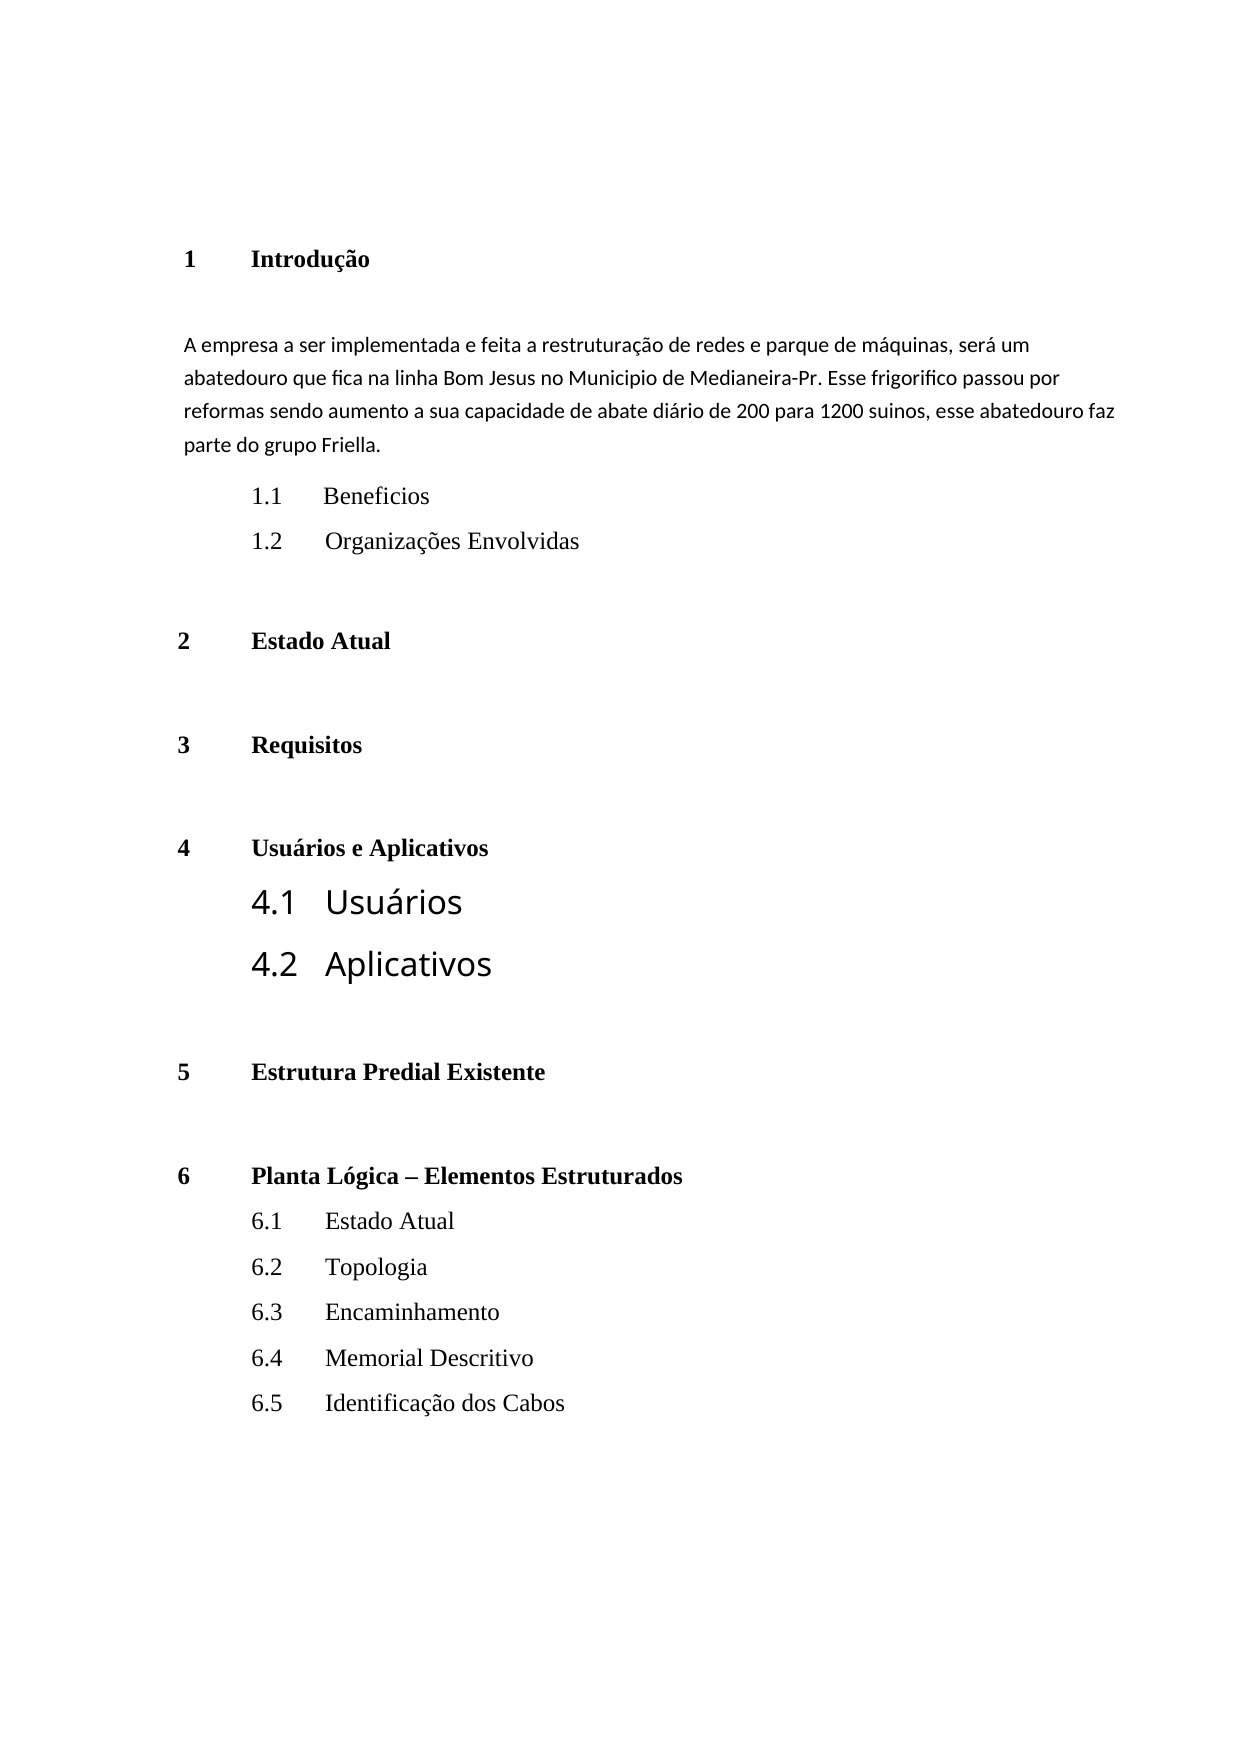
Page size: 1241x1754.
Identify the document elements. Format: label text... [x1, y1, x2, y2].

subtitle 1.2 Organizações Envolvidas [177, 526, 1122, 555]
subtitle 6.1 Estado Atual [177, 1206, 1122, 1235]
subtitle 6.5 Identificação dos Cabos [177, 1388, 1122, 1417]
subtitle 2 Estado Atual [177, 626, 1122, 655]
subtitle Beneficios [251, 481, 1122, 510]
subtitle 6.4 Memorial Descritivo [177, 1343, 1122, 1371]
subtitle 4.2 Aplicativos [177, 941, 1122, 986]
subtitle 4.1 Usuários [177, 879, 1122, 924]
subtitle 3 Requisitos [177, 730, 1122, 758]
subtitle 4 Usuários e Aplicativos [177, 833, 1122, 862]
subtitle 5 Estrutura Predial Existente [177, 1057, 1122, 1086]
subtitle Introdução [183, 244, 1122, 273]
subtitle 6 Planta Lógica – Elementos Estruturados [177, 1161, 1122, 1190]
subtitle 6.2 Topologia [177, 1252, 1122, 1281]
text A empresa a ser implementada e feita a restruturação de redes e parque de máquinas, será um abatedouro que fica na linha Bom Jesus no Municipio de Medianeira-Pr. Esse frigorifico passou por reformas sendo aumento a sua capacidade de abate diário de 200 para 1200 suinos, esse abatedouro faz parte do grupo Friella. [183, 331, 1122, 458]
subtitle 6.3 Encaminhamento [177, 1297, 1122, 1326]
